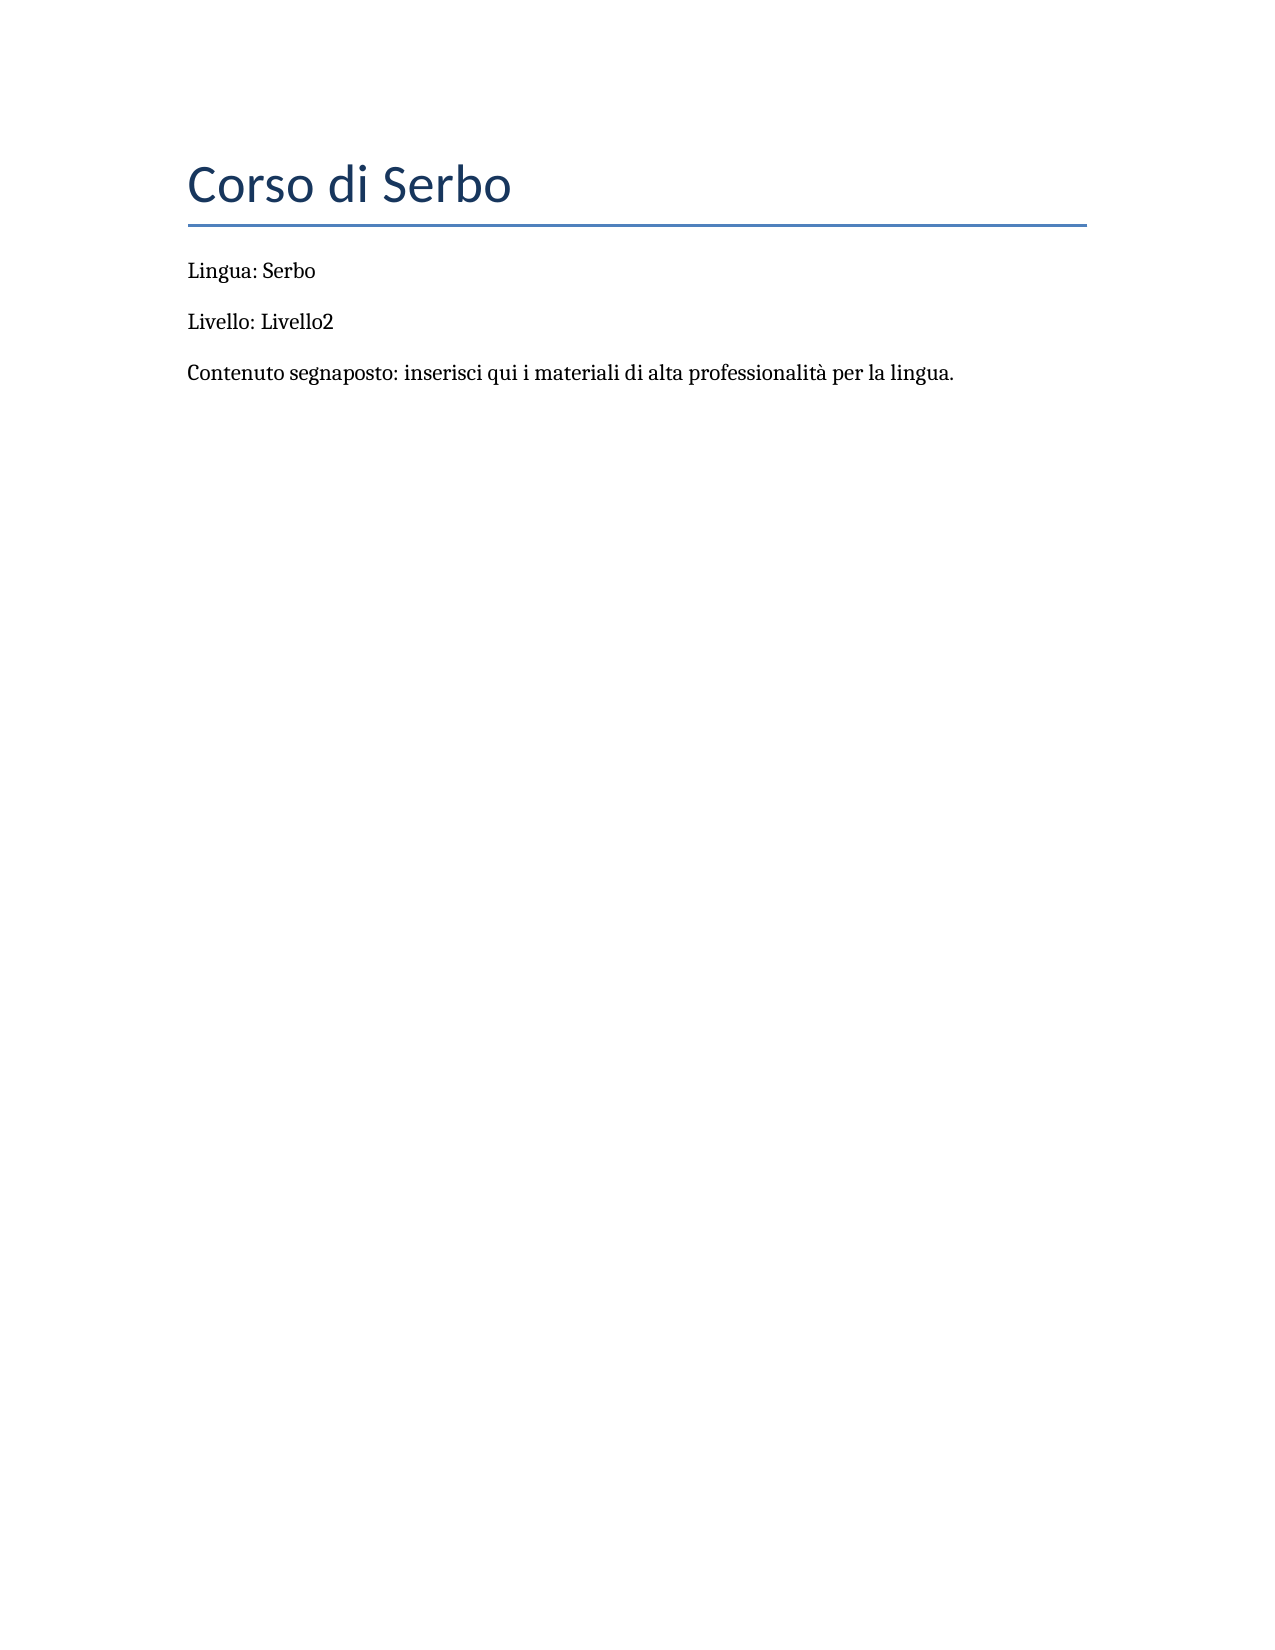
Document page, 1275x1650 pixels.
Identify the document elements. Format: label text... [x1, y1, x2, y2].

title Corso di Serbo [187, 150, 1087, 227]
text Livello: Livello2 [187, 309, 1087, 335]
text Lingua: Serbo [187, 258, 1087, 284]
text Contenuto segnaposto: inserisci qui i materiali di alta professionalità per la lingua. [187, 360, 1087, 386]
